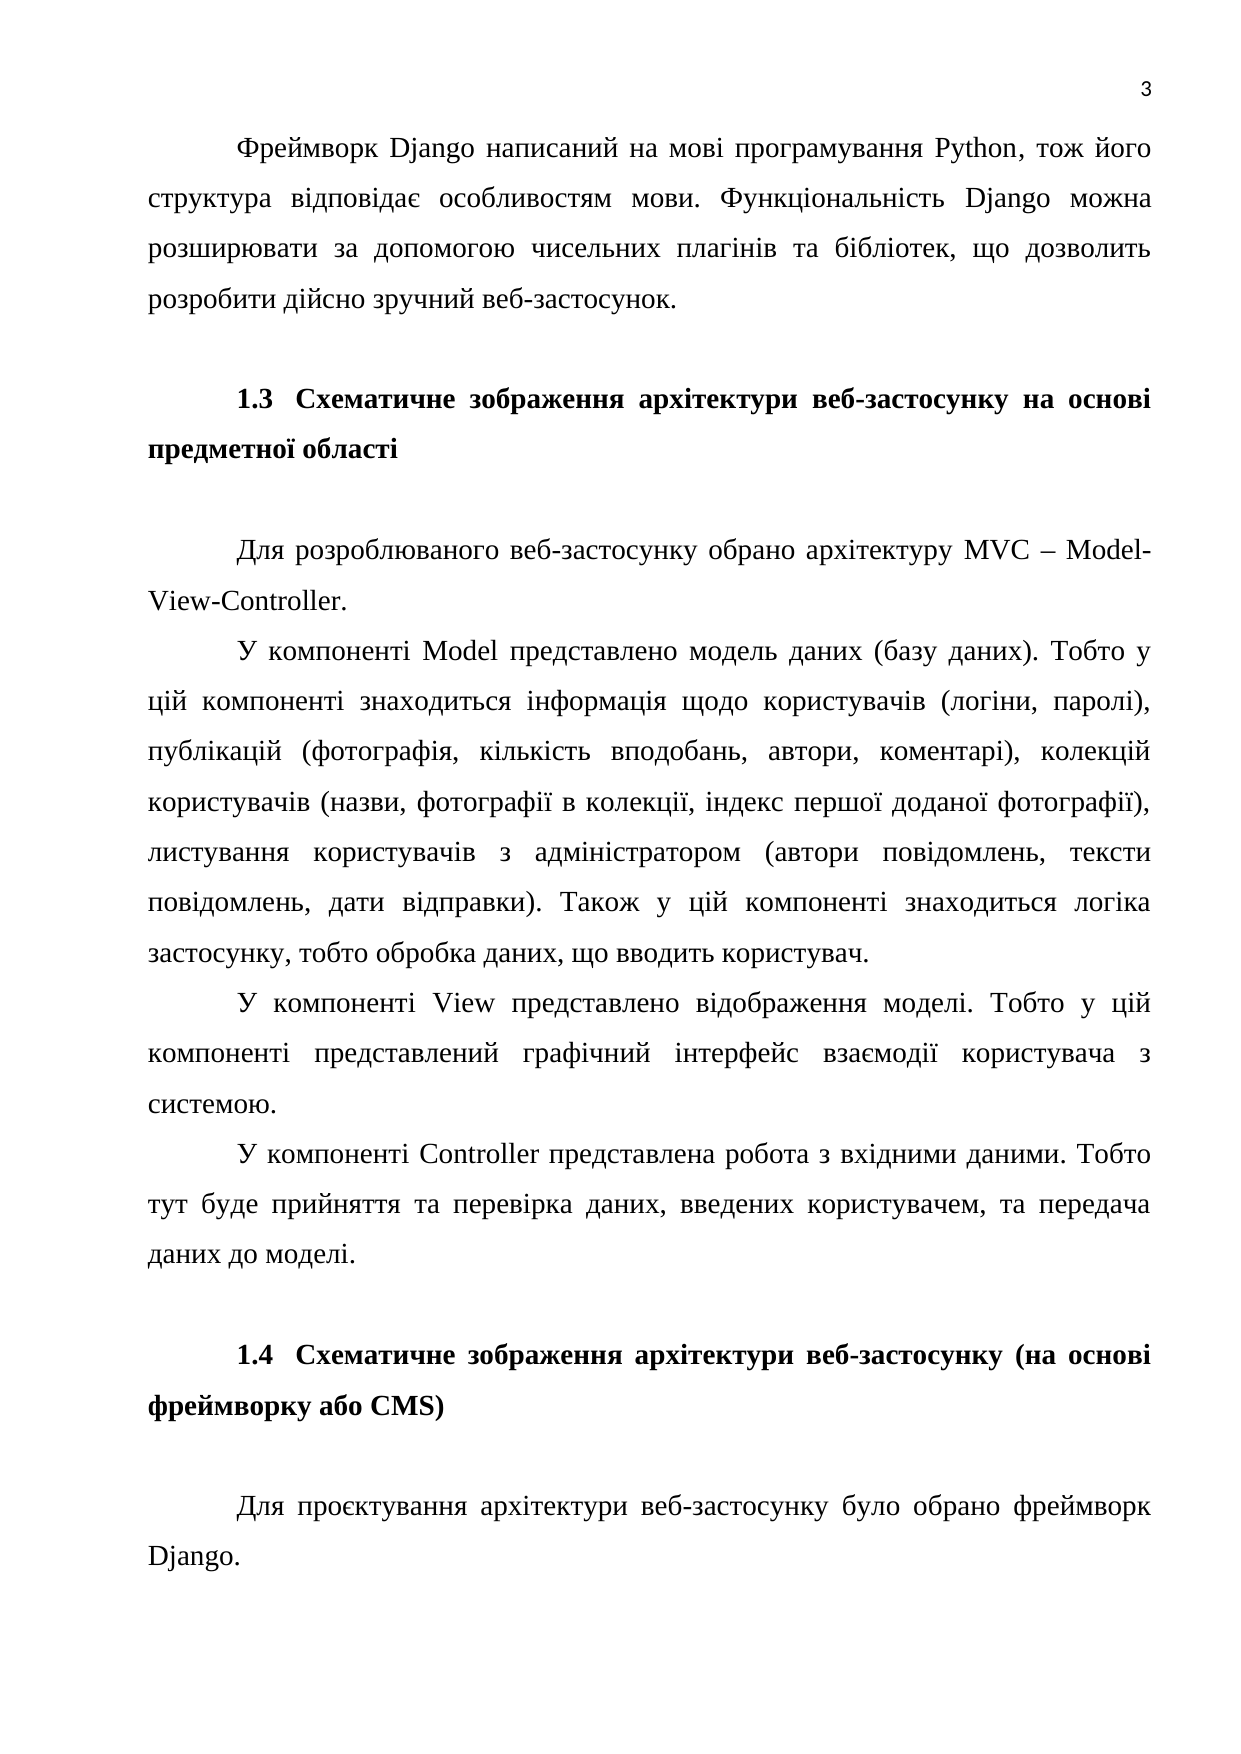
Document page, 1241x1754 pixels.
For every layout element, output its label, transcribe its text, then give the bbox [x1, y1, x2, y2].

list Схематичне зображення архітектури веб-застосунку на основі предметної області [148, 381, 1152, 465]
text Для розроблюваного веб-застосунку обрано архітектуру MVC – Model-View-Controller. [148, 532, 1152, 616]
text У компоненті Model представлено модель даних (базу даних). Тобто у цій компоненті знаходиться інформація щодо користувачів (логіни, паролі), публікацій (фотографія, кількість вподобань, автори, коментарі), колекцій користувачів (назви, фотографії в колекції, індекс першої доданої фотографії), листування користувачів з адміністратором (автори повідомлень, тексти повідомлень, дати відправки). Також у цій компоненті знаходиться логіка застосунку, тобто обробка даних, що вводить користувач. [148, 633, 1152, 968]
text У компоненті View представлено відображення моделі. Тобто у цій компоненті представлений графічний інтерфейс взаємодії користувача з системою. [148, 985, 1152, 1119]
text Для проєктування архітектури веб-застосунку було обрано фреймворк Django. [148, 1488, 1152, 1572]
text Фреймворк Django написаний на мові програмування Python, тож його структура відповідає особливостям мови. Функціональність Django можна розширювати за допомогою чисельних плагінів та бібліотек, що дозволить розробити дійсно зручний веб-застосунок. [148, 130, 1152, 314]
text У компоненті Controller представлена робота з вхідними даними. Тобто тут буде прийняття та перевірка даних, введених користувачем, та передача даних до моделі. [148, 1136, 1152, 1270]
list Схематичне зображення архітектури веб-застосунку (на основі фреймворку або CMS) [148, 1337, 1152, 1421]
